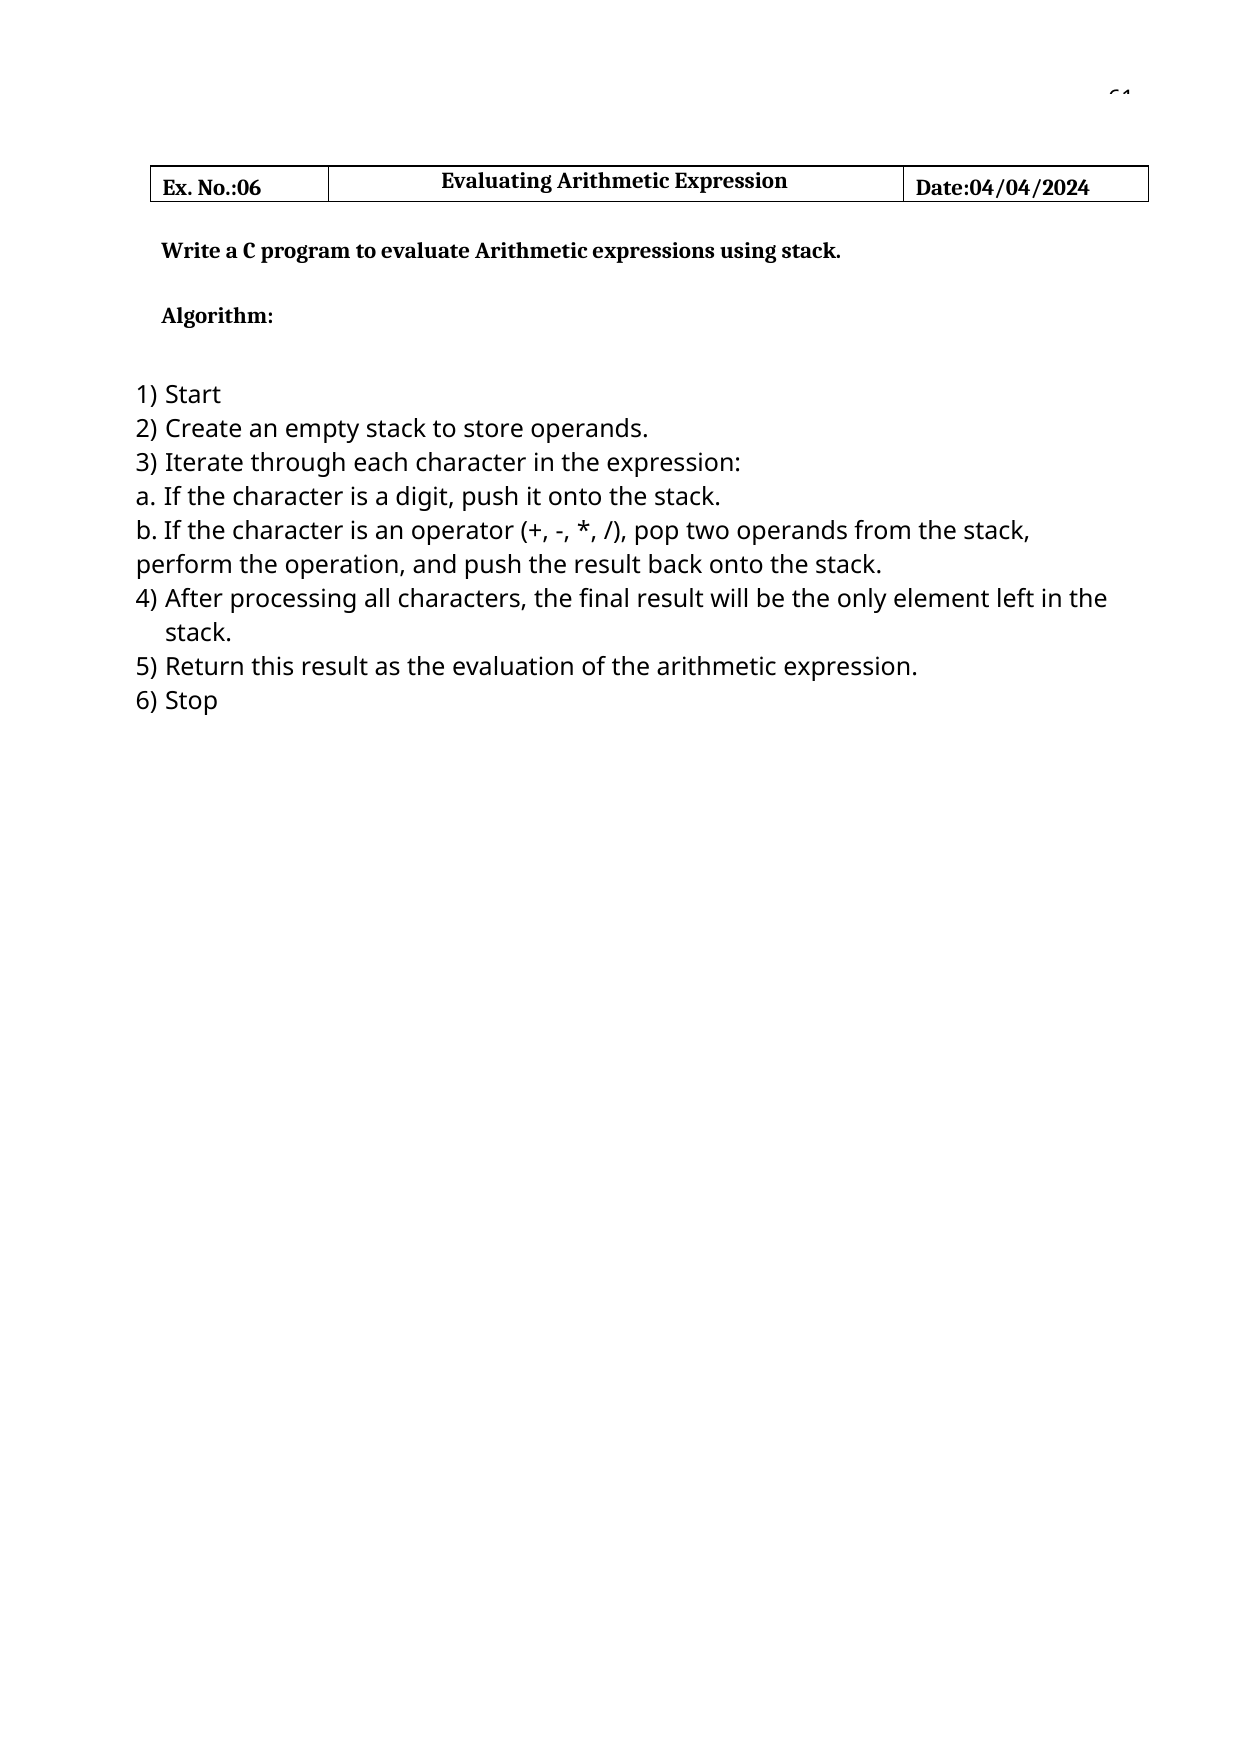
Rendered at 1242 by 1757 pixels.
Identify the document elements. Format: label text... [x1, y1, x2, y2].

list Start [135, 376, 1162, 410]
table_header Evaluating Arithmetic Expression [329, 167, 903, 201]
text Write a C program to evaluate Arithmetic expressions using stack. Algorithm: [161, 237, 856, 330]
table_header Date:04/04/2024 [904, 167, 1148, 201]
list After processing all characters, the final result will be the only element left in the stack. [135, 581, 1162, 649]
list Iterate through each character in the expression: [135, 444, 1162, 478]
table_header Ex. No.:06 [151, 167, 328, 201]
list Return this result as the evaluation of the arithmetic expression. [135, 649, 1162, 683]
list Stop [135, 683, 1162, 717]
list Create an empty stack to store operands. [135, 410, 1162, 444]
list If the character is an operator (+, -, *, /), pop two operands from the stack, perform the operation, and push the result back onto the stack. [136, 513, 1114, 581]
list If the character is a digit, push it onto the stack. [135, 478, 1162, 513]
